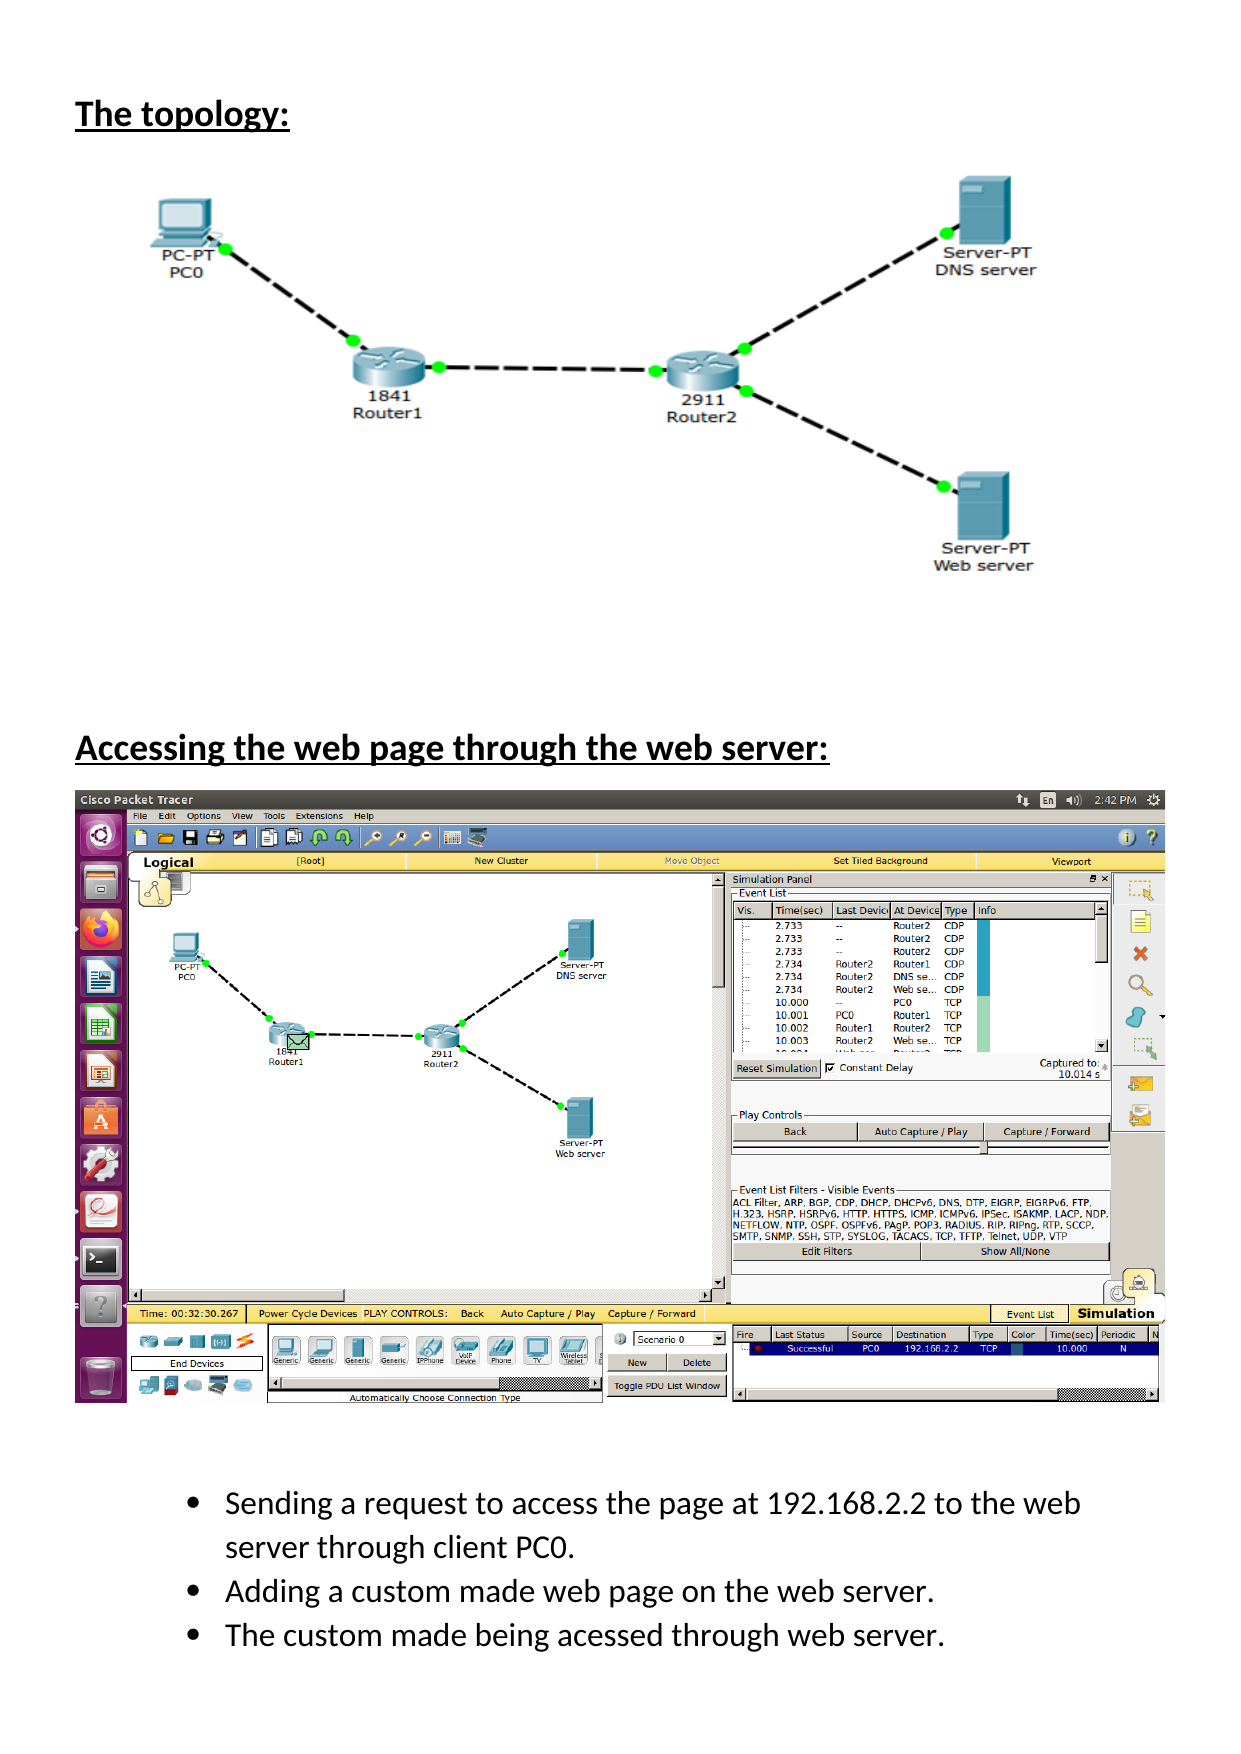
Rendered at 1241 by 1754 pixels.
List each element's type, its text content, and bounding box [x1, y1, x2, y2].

list Adding a custom made web page on the web server. [187, 1570, 1165, 1611]
list Sending a request to access the page at 192.168.2.2 to the web server through client PC0. [187, 1482, 1165, 1567]
text The topology: [75, 90, 1165, 136]
list The custom made being acessed through web server. [187, 1614, 1165, 1655]
text Accessing the web page through the web server: [75, 724, 1165, 770]
picture [75, 790, 1166, 1403]
picture [123, 156, 1118, 612]
